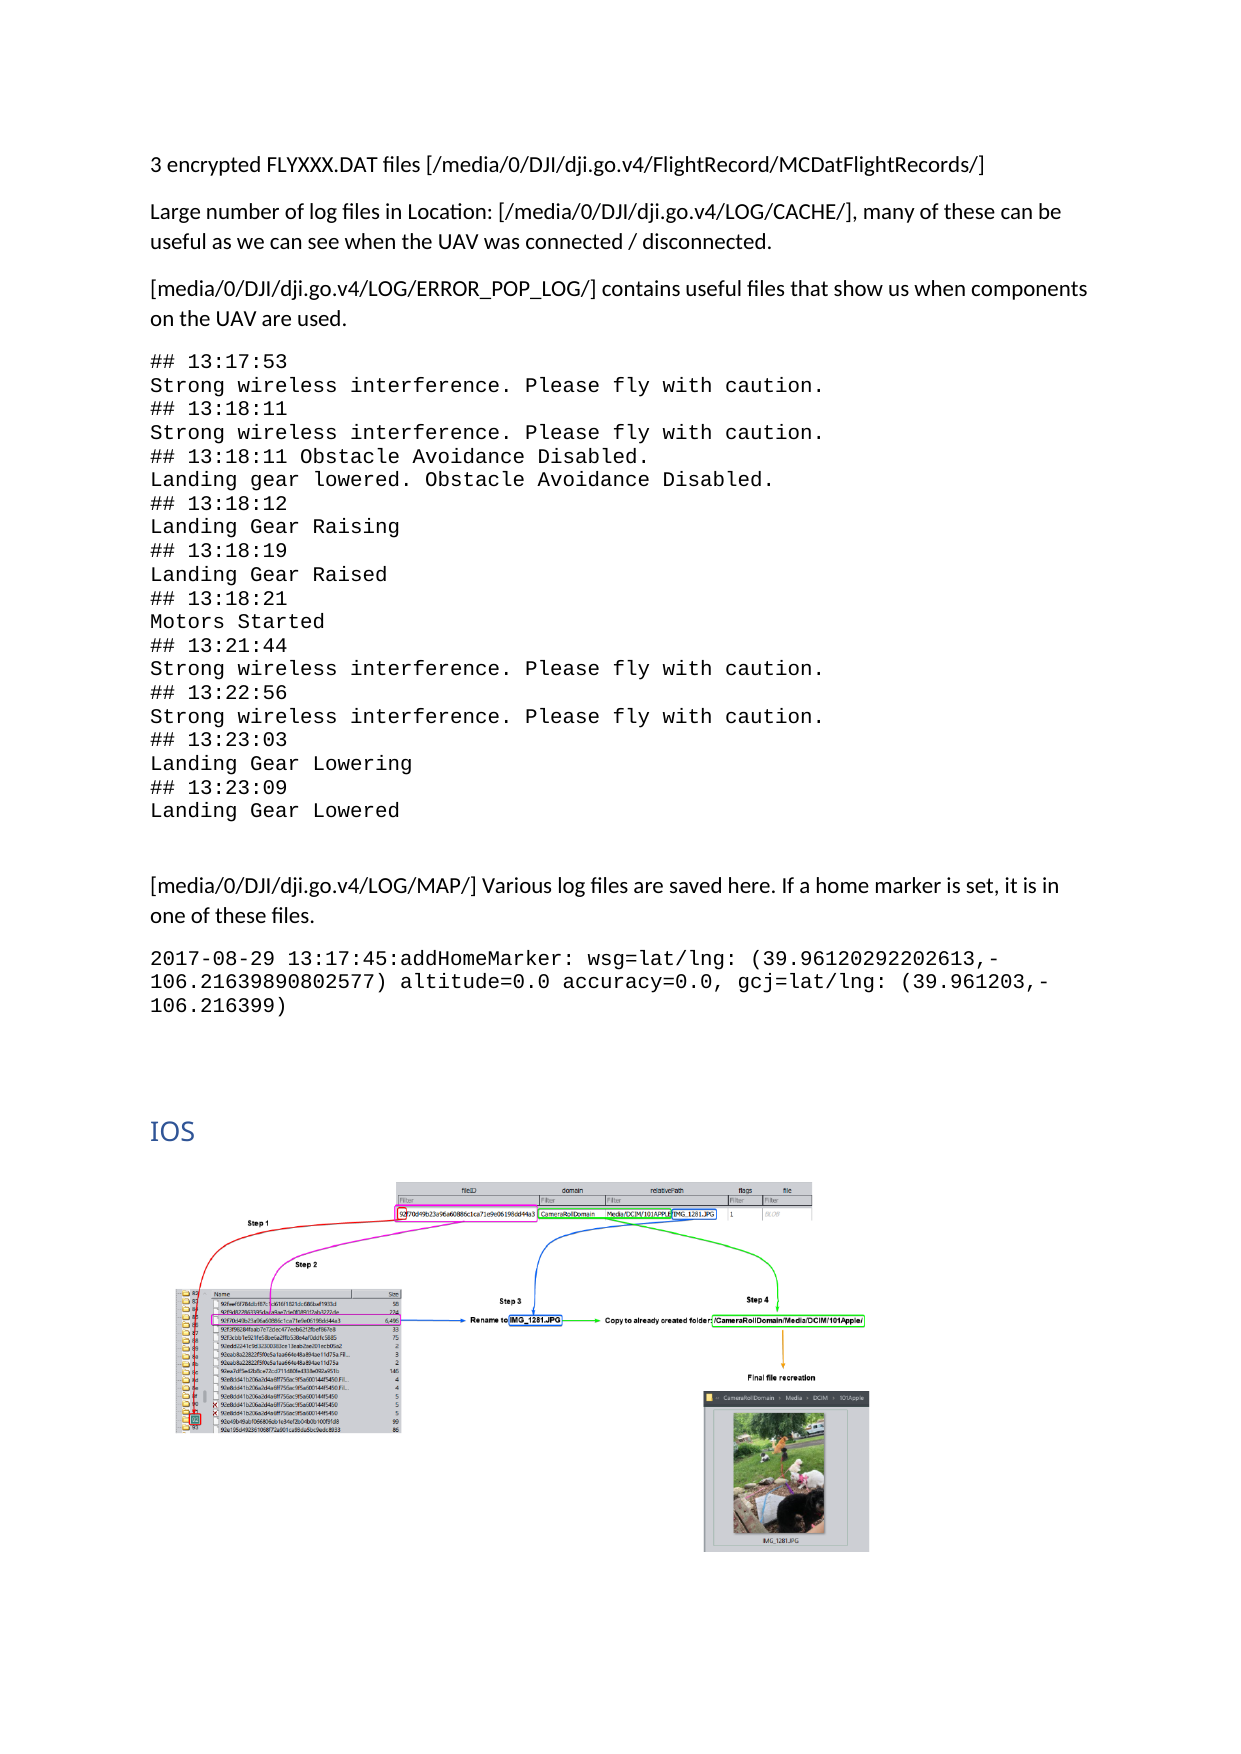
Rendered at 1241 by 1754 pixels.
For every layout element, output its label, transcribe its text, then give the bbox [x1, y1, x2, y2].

text ## 13:18:19 [150, 540, 1090, 564]
text Strong wireless interference. Please fly with caution. [150, 375, 1090, 398]
text Landing Gear Lowered [150, 800, 1090, 824]
text ## 13:21:44 [150, 635, 1090, 658]
text ## 13:23:09 [150, 777, 1090, 800]
text Strong wireless interference. Please fly with caution. [150, 658, 1090, 682]
text ## 13:18:12 [150, 493, 1090, 517]
text ## 13:18:11 [150, 398, 1090, 422]
text 2017-08-29 13:17:45:addHomeMarker: wsg=lat/lng: (39.96120292202613,-106.21639890802577) altitude=0.0 accuracy=0.0, gcj=lat/lng: (39.961203,-106.216399) [150, 948, 1090, 1019]
text Large number of log files in Location: [/media/0/DJI/dji.go.v4/LOG/CACHE/], many of these can be useful as we can see when the UAV was connected / disconnected. [150, 197, 1090, 255]
text Motors Started [150, 611, 1090, 635]
picture [150, 1152, 1091, 1580]
subtitle IOS [150, 1113, 1090, 1149]
text Strong wireless interference. Please fly with caution. [150, 422, 1090, 446]
text ## 13:18:11 Obstacle Avoidance Disabled. [150, 446, 1090, 469]
text ## 13:23:03 [150, 729, 1090, 753]
text ## 13:18:21 [150, 587, 1090, 611]
text ## 13:17:53 [150, 351, 1090, 375]
text Landing Gear Raising [150, 517, 1090, 540]
text Landing Gear Lowering [150, 753, 1090, 777]
text 3 encrypted FLYXXX.DAT files [/media/0/DJI/dji.go.v4/FlightRecord/MCDatFlightRecords/] [150, 150, 1090, 178]
text Landing gear lowered. Obstacle Avoidance Disabled. [150, 469, 1090, 493]
text Strong wireless interference. Please fly with caution. [150, 706, 1090, 729]
text [media/0/DJI/dji.go.v4/LOG/MAP/] Various log files are saved here. If a home marker is set, it is in one of these files. [150, 871, 1090, 929]
text Landing Gear Raised [150, 564, 1090, 587]
text ## 13:22:56 [150, 682, 1090, 706]
text [media/0/DJI/dji.go.v4/LOG/ERROR_POP_LOG/] contains useful files that show us when components on the UAV are used. [150, 274, 1090, 332]
